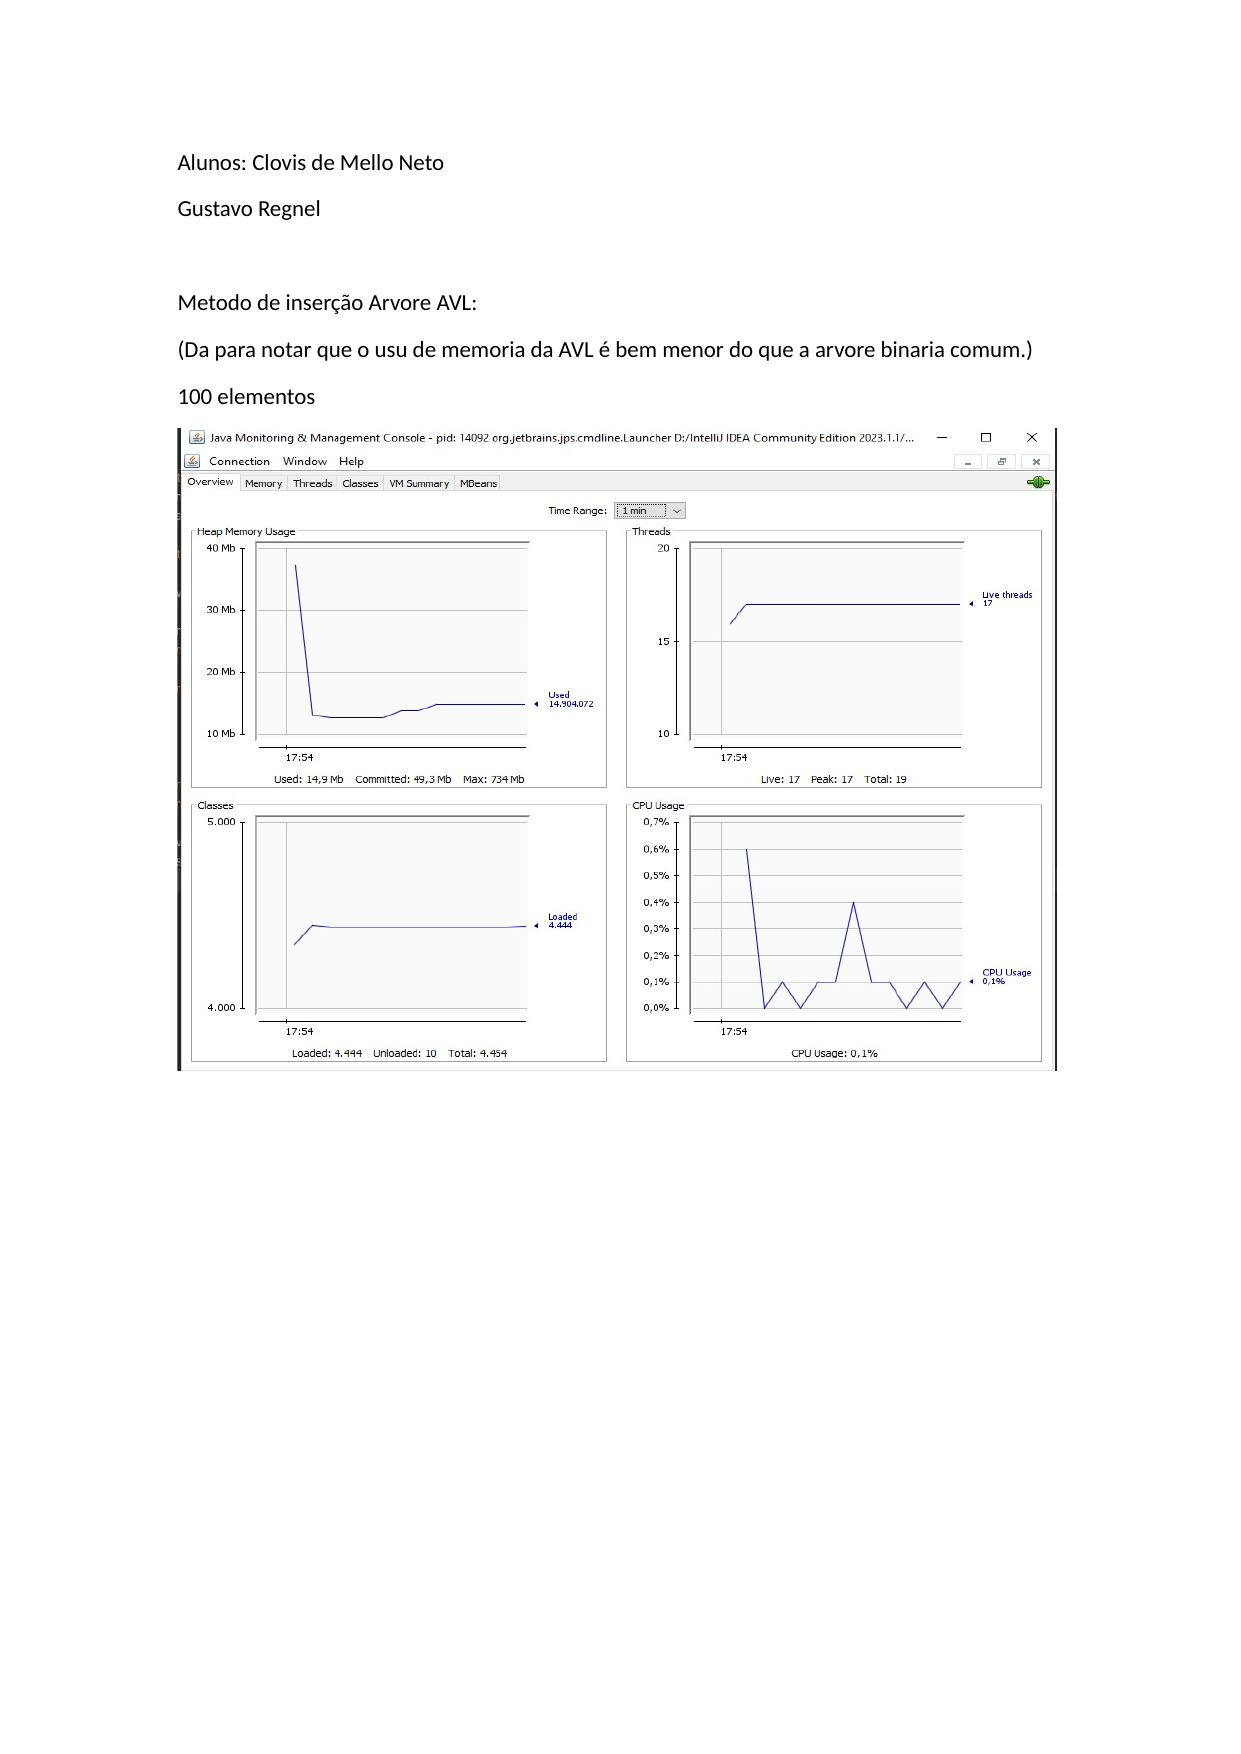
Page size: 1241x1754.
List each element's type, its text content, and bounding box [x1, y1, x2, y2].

text Alunos: Clovis de Mello Neto [177, 148, 1063, 176]
text (Da para notar que o usu de memoria da AVL é bem menor do que a arvore binaria comum.) [177, 335, 1063, 363]
picture [177, 428, 1057, 1071]
text Metodo de inserção Arvore AVL: [177, 288, 1063, 316]
text Gustavo Regnel [177, 194, 1063, 222]
text 100 elementos [177, 382, 1063, 410]
